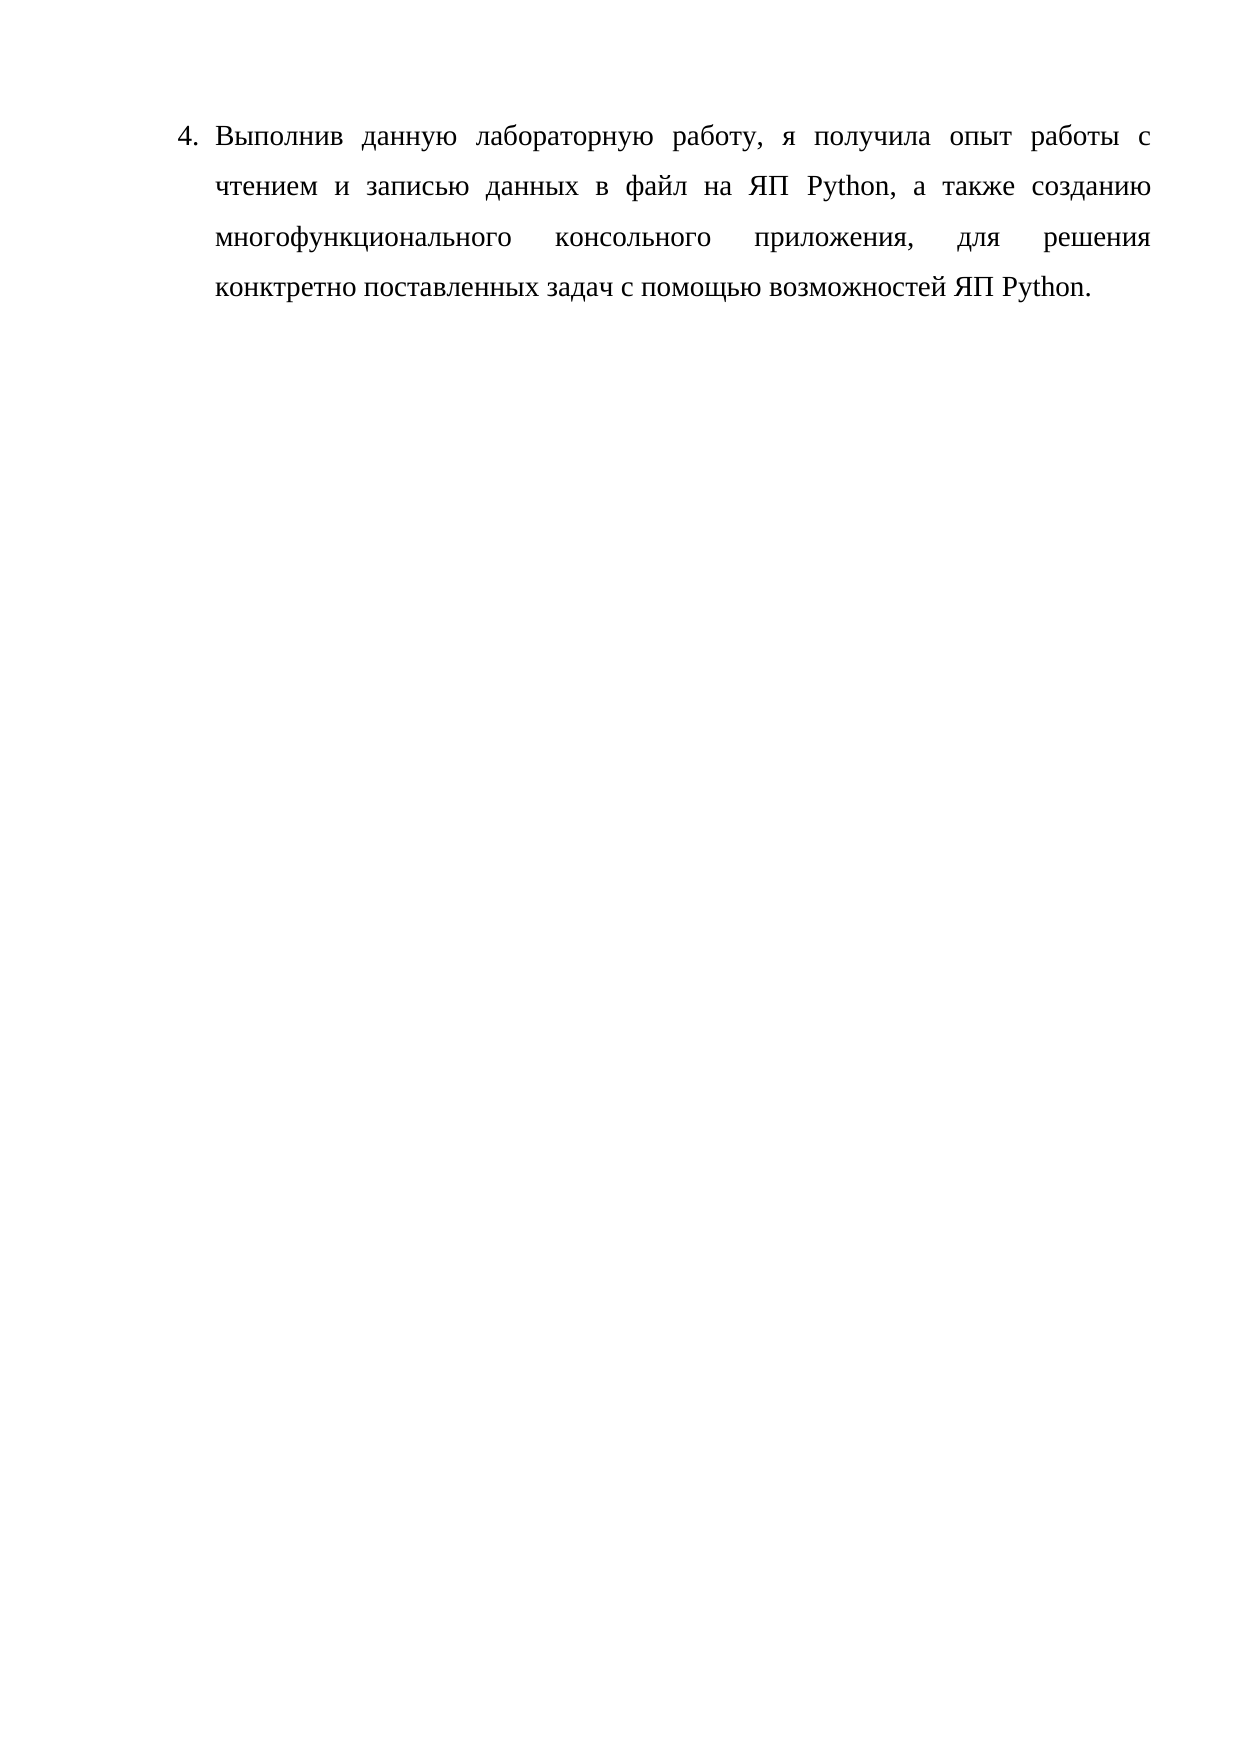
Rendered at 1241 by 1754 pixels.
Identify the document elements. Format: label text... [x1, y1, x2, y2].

list Выполнив данную лабораторную работу, я получила опыт работы с чтением и записью данных в файл на ЯП Python, а также созданию многофункционального консольного приложения, для решения конктретно поставленных задач с помощью возможностей ЯП Python. [177, 118, 1152, 303]
